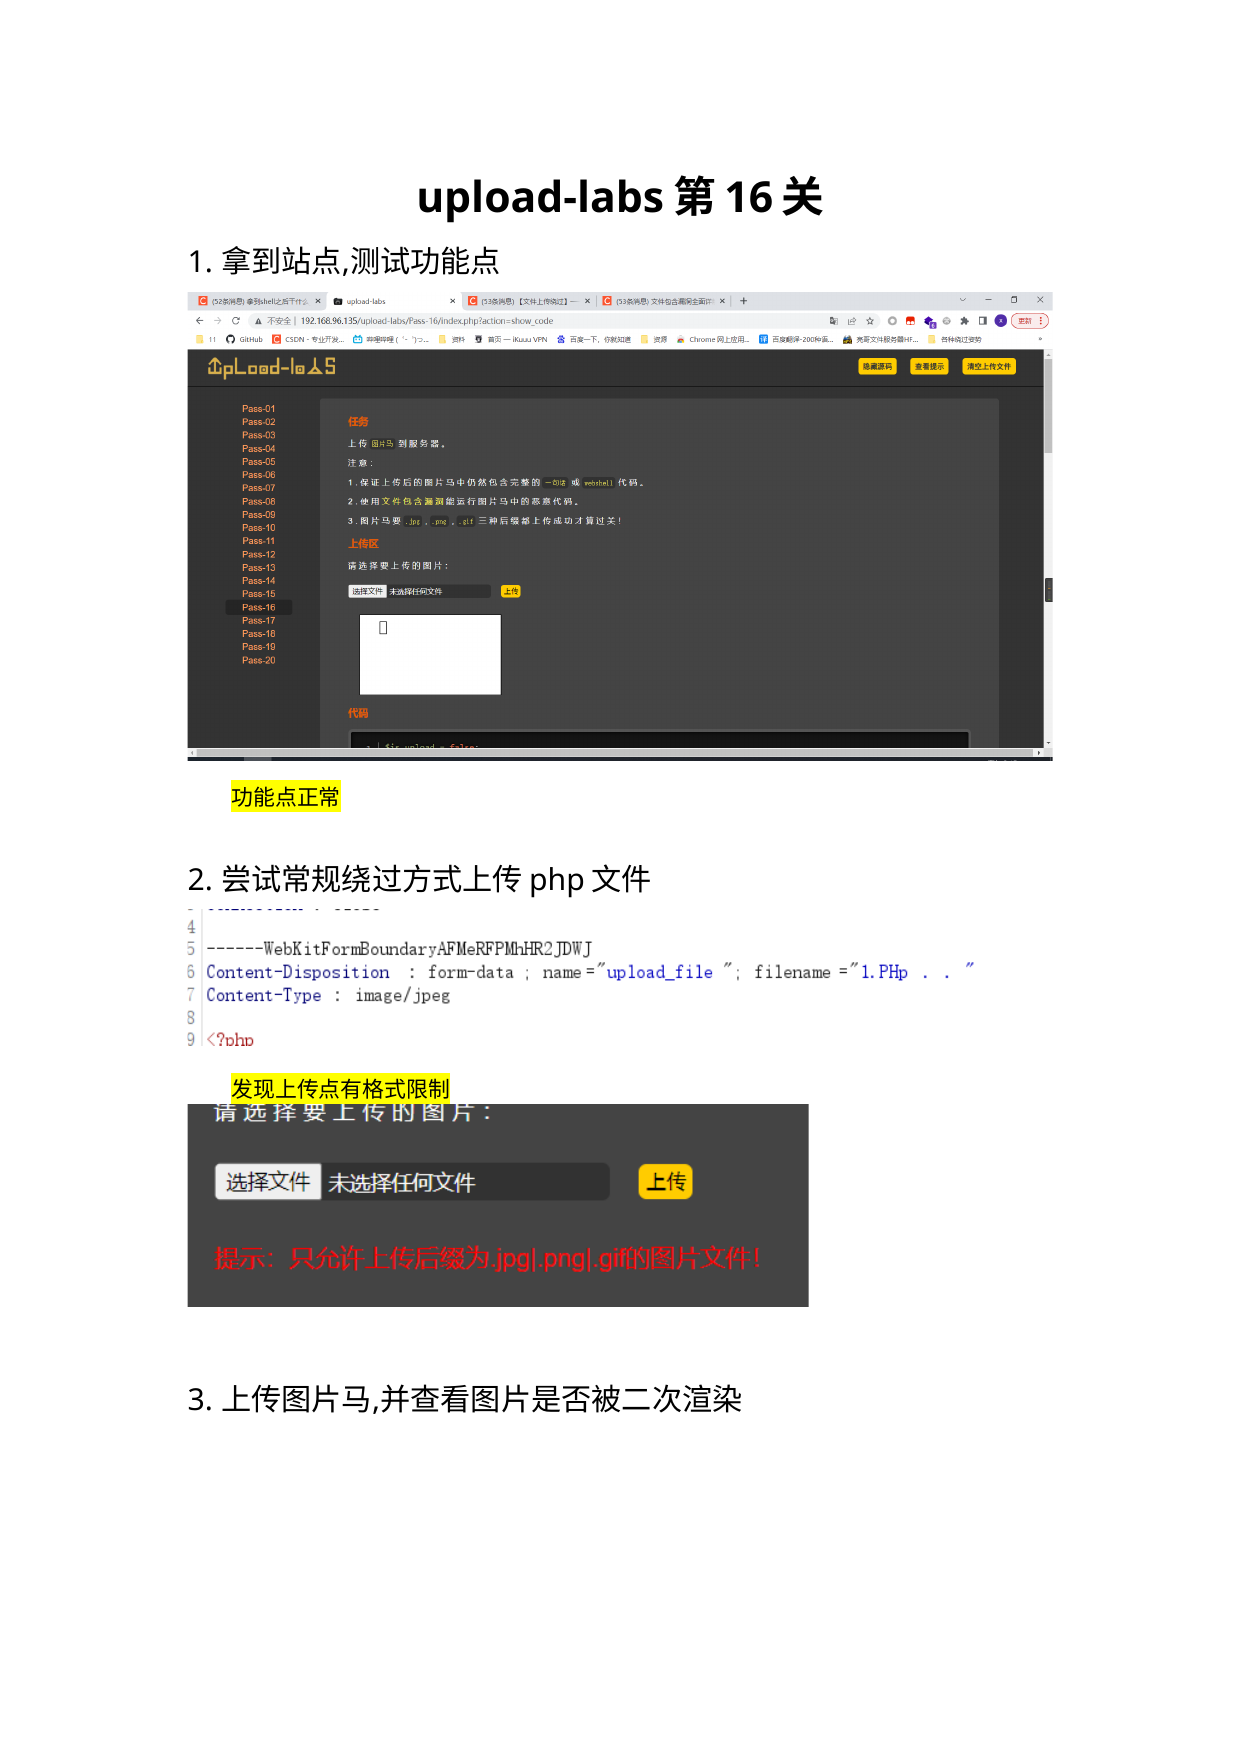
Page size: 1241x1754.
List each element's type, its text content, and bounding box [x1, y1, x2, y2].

text 发现上传点有格式限制 [187, 1072, 1053, 1104]
picture [187, 1104, 809, 1307]
text 2. 尝试常规绕过方式上传php文件 [187, 844, 1053, 909]
text upload-labs第16关 [187, 162, 1053, 227]
text 1. 拿到站点,测试功能点 [187, 227, 1053, 292]
text 功能点正常 [187, 779, 1053, 812]
picture [187, 292, 1053, 761]
text 3. 上传图片马,并查看图片是否被二次渲染 [187, 1364, 1053, 1429]
picture [187, 909, 1053, 1046]
